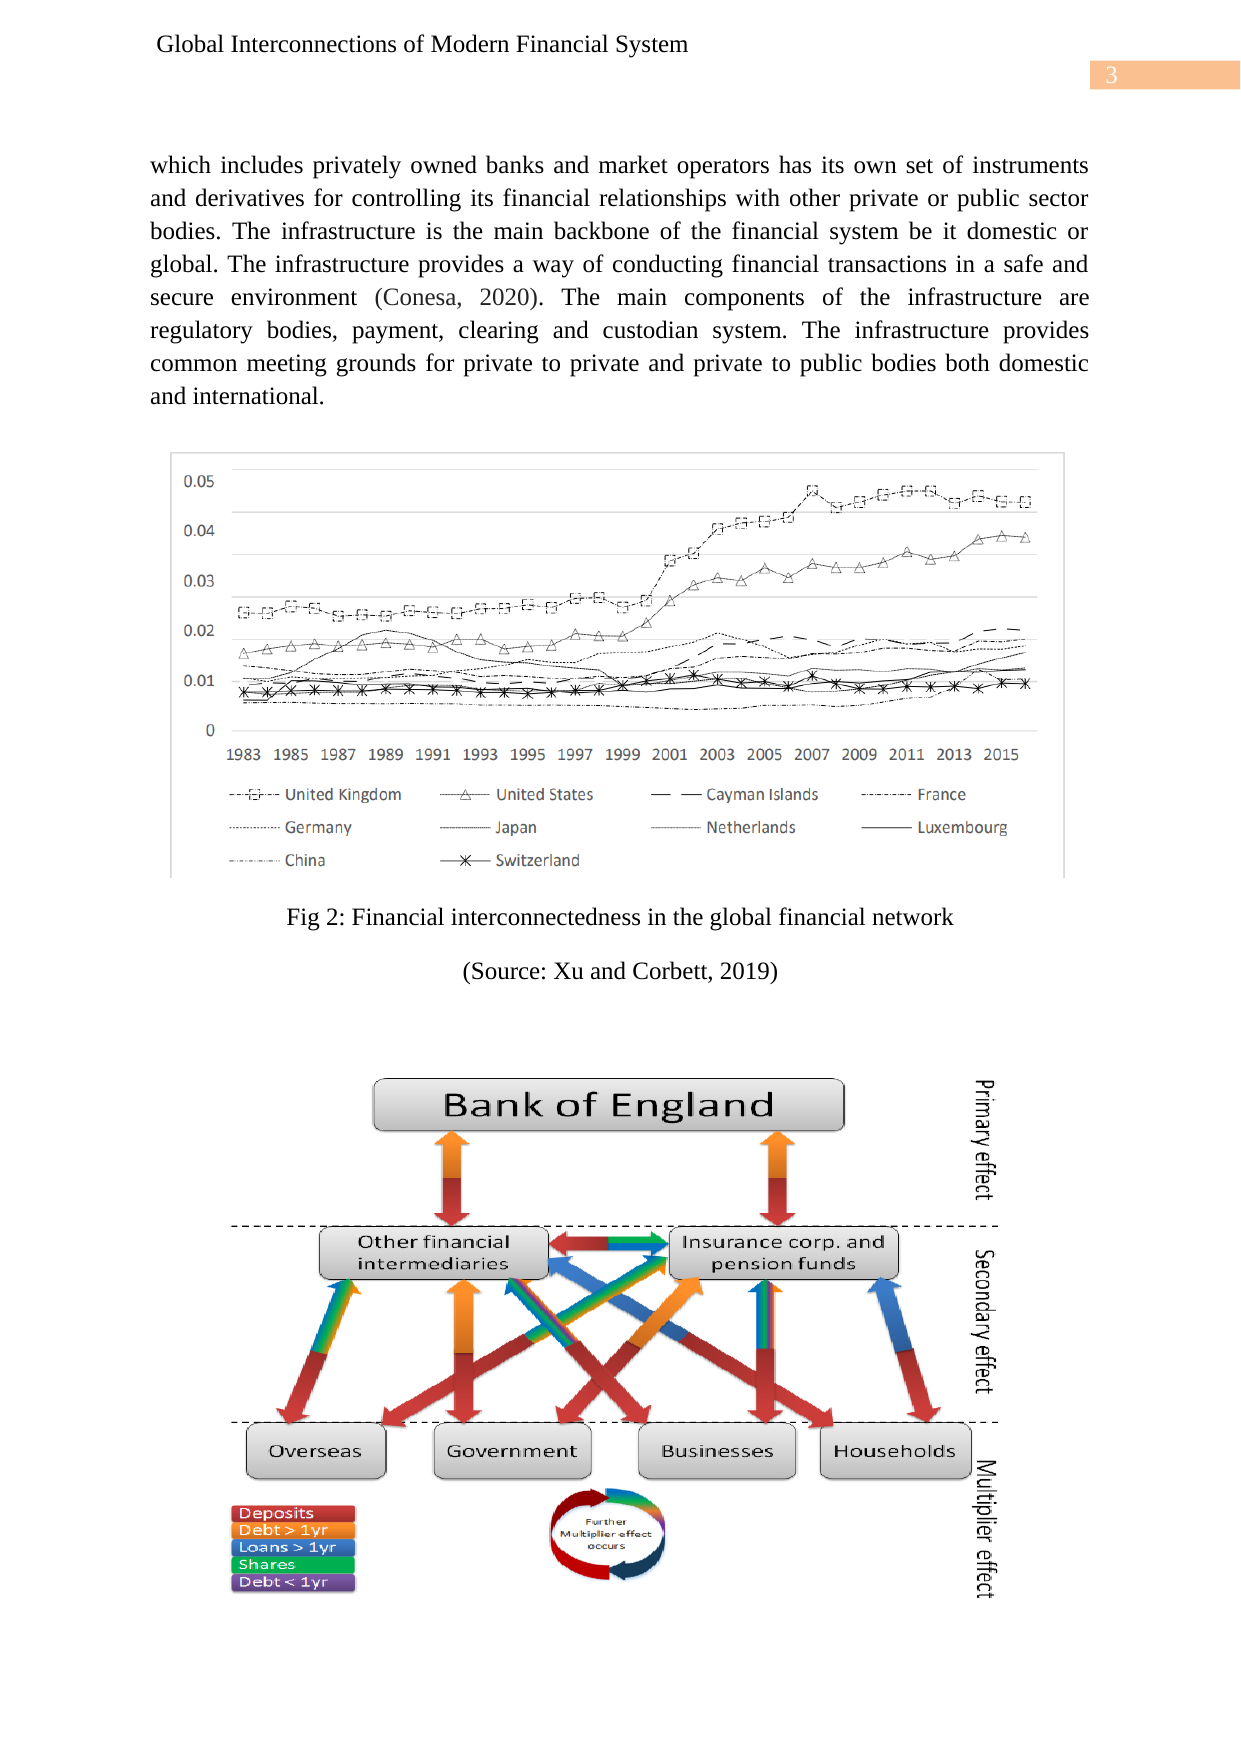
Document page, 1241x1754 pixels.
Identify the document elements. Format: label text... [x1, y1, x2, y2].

picture [165, 435, 1075, 878]
picture [211, 1063, 1029, 1602]
text Fig 2: Financial interconnectedness in the global financial network [150, 902, 1090, 931]
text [150, 150, 1090, 410]
text (Source: Xu and Corbett, 2019) [150, 956, 1090, 985]
